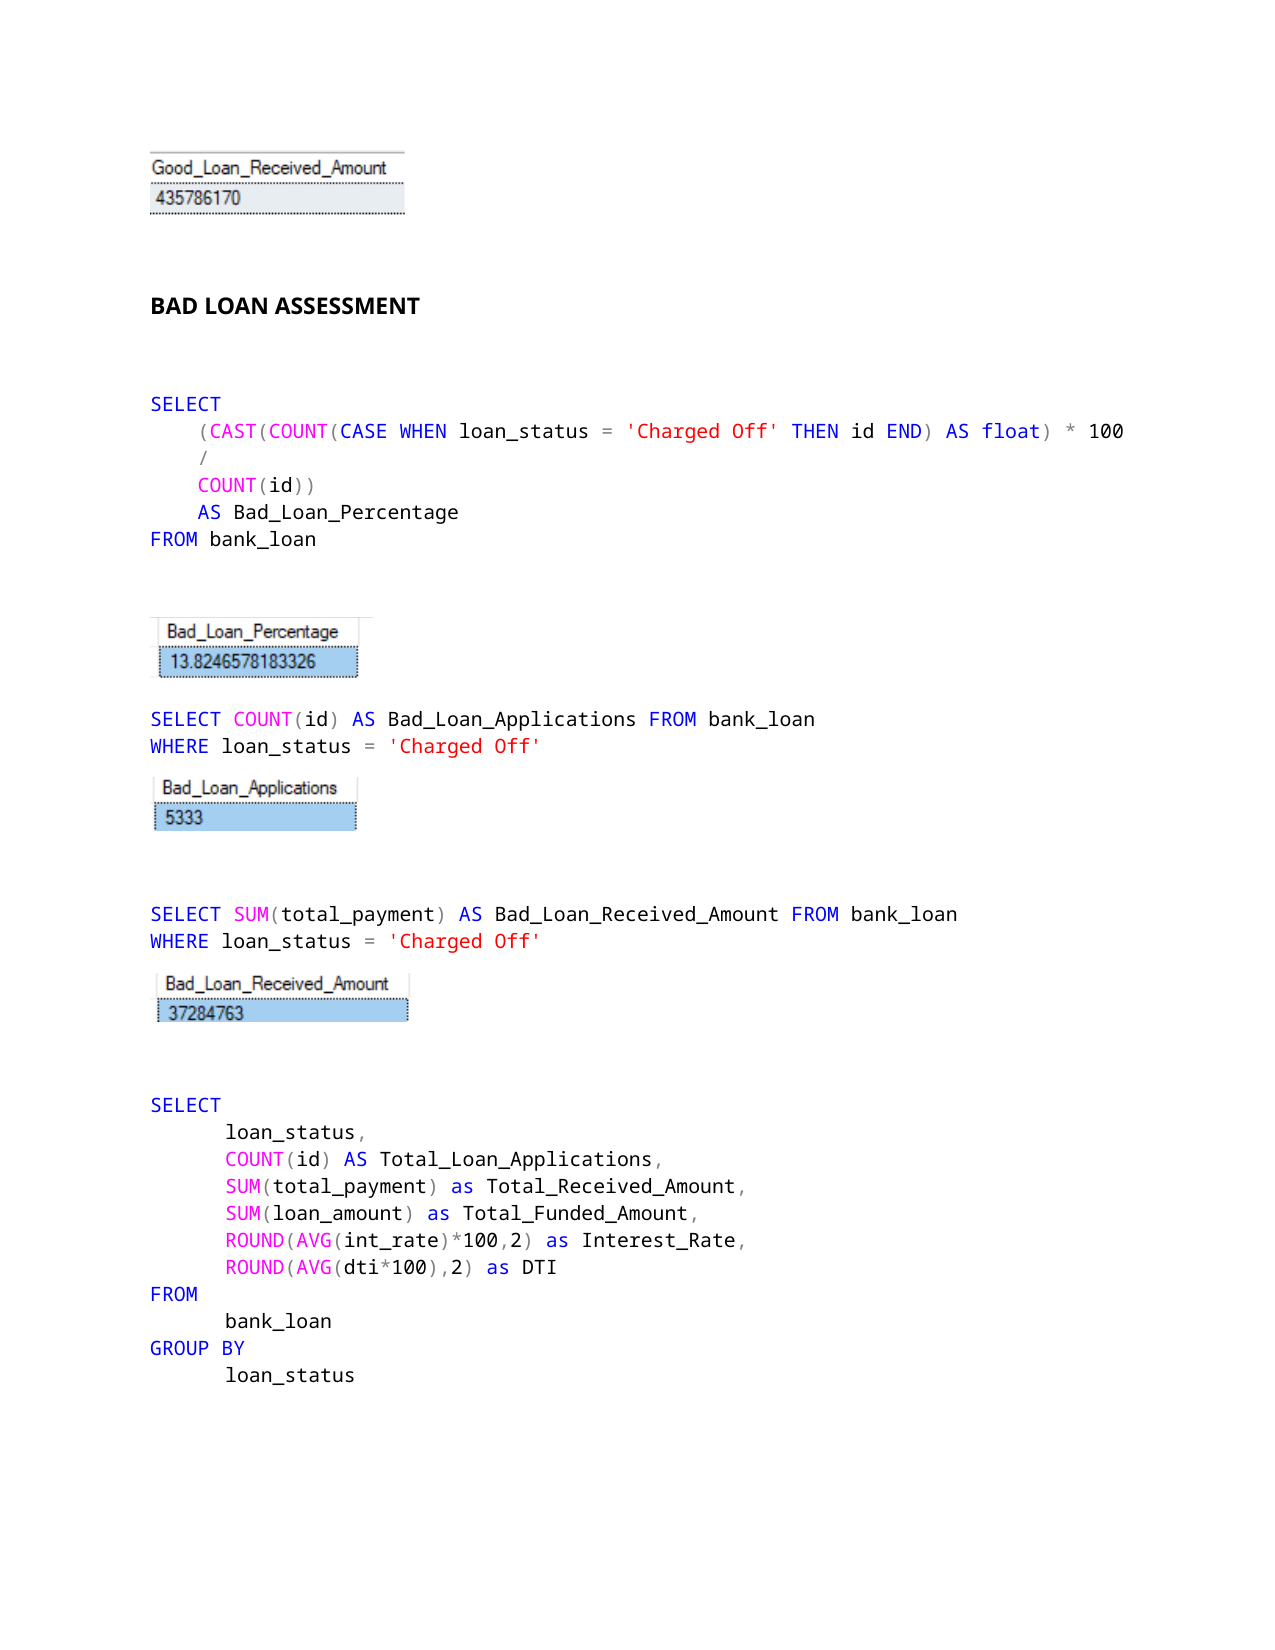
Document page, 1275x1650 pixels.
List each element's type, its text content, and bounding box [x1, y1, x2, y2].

text FROM [150, 1280, 1125, 1307]
picture [150, 777, 371, 831]
text loan_status, [150, 1118, 1125, 1145]
text SUM(total_payment) as Total_Received_Amount, [150, 1172, 1125, 1199]
text ROUND(AVG(dti*100),2) as DTI [150, 1253, 1125, 1280]
text loan_status [150, 1361, 1125, 1388]
text SELECT [150, 391, 1125, 418]
text BAD LOAN ASSESSMENT [150, 290, 1125, 321]
text SELECT [150, 1091, 1125, 1118]
text WHERE loan_status = 'Charged Off' [150, 927, 1125, 954]
text ROUND(AVG(int_rate)*100,2) as Interest_Rate, [150, 1226, 1125, 1253]
text FROM bank_loan [150, 526, 1125, 553]
text SUM(loan_amount) as Total_Funded_Amount, [150, 1199, 1125, 1226]
text COUNT(id)) [150, 472, 1125, 499]
text AS Bad_Loan_Percentage [150, 499, 1125, 526]
text SELECT SUM(total_payment) AS Bad_Loan_Received_Amount FROM bank_loan [150, 900, 1125, 927]
text SELECT COUNT(id) AS Bad_Loan_Applications FROM bank_loan [150, 705, 1125, 732]
text (CAST(COUNT(CASE WHEN loan_status = 'Charged Off' THEN id END) AS float) * 100 [150, 418, 1125, 445]
text bank_loan [150, 1307, 1125, 1334]
text WHERE loan_status = 'Charged Off' [150, 732, 1125, 759]
picture [150, 150, 405, 221]
picture [150, 973, 414, 1022]
picture [150, 617, 374, 686]
text COUNT(id) AS Total_Loan_Applications, [150, 1145, 1125, 1172]
text / [150, 445, 1125, 472]
text GROUP BY [150, 1334, 1125, 1361]
